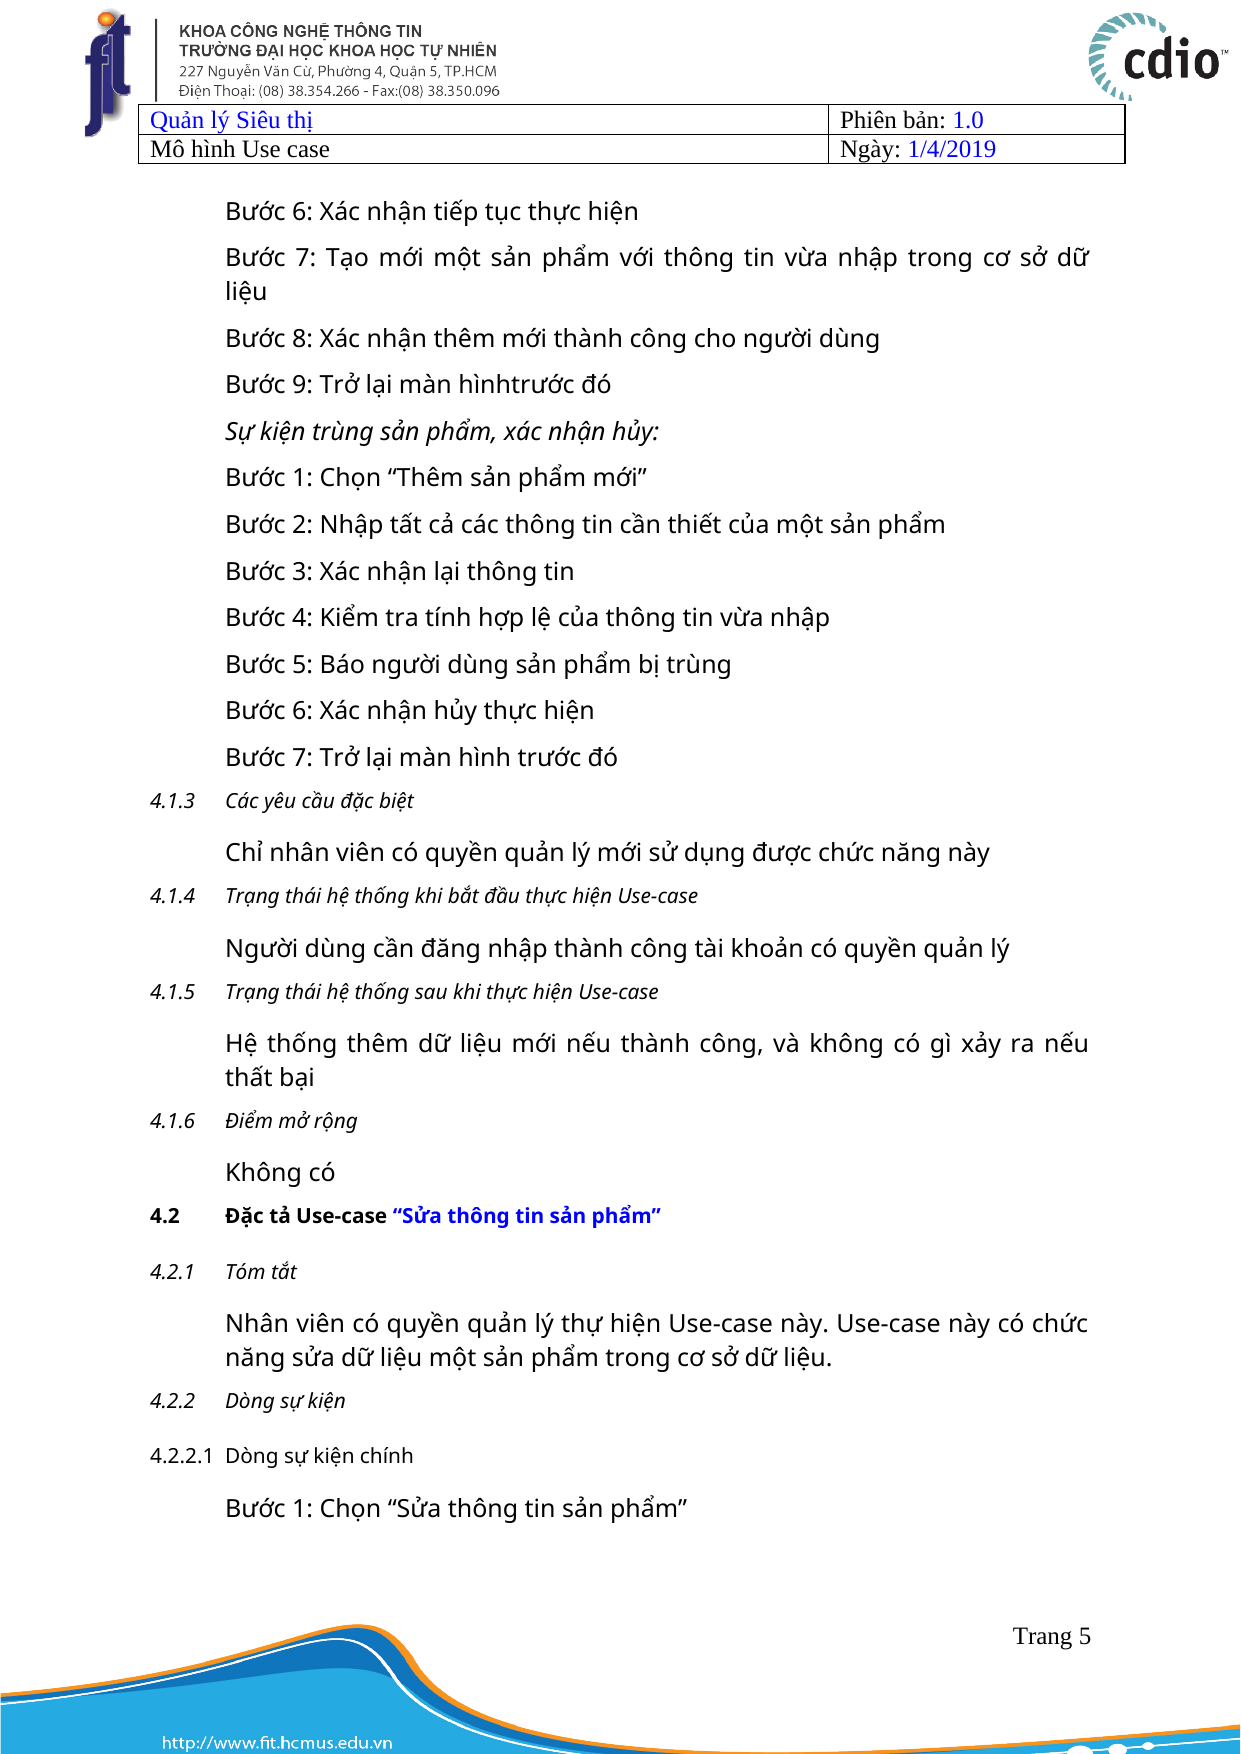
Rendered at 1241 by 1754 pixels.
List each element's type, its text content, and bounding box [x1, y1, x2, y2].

text Bước 3: Xác nhận lại thông tin [225, 553, 1090, 587]
subtitle Trạng thái hệ thống khi bắt đầu thực hiện Use-case [150, 881, 1090, 910]
picture [829, 135, 1124, 161]
text Người dùng cần đăng nhập thành công tài khoản có quyền quản lý [225, 930, 1090, 964]
text Chỉ nhân viên có quyền quản lý mới sử dụng được chức năng này [225, 835, 1090, 869]
text Bước 8: Xác nhận thêm mới thành công cho người dùng [225, 320, 1090, 354]
subtitle Tóm tắt [150, 1257, 1090, 1285]
text Bước 7: Trở lại màn hình trước đó [225, 739, 1090, 773]
text Bước 6: Xác nhận tiếp tục thực hiện [225, 193, 1090, 227]
text Bước 1: Chọn “Sửa thông tin sản phẩm” [225, 1490, 1090, 1524]
subtitle Điểm mở rộng [150, 1106, 1090, 1135]
picture [829, 105, 1124, 134]
subtitle Trạng thái hệ thống sau khi thực hiện Use-case [150, 977, 1090, 1005]
subtitle Đặc tả Use-case “Sửa thông tin sản phẩm” [150, 1202, 1090, 1230]
subtitle Dòng sự kiện [150, 1386, 1090, 1415]
picture [139, 135, 828, 161]
picture [139, 105, 828, 134]
text Nhân viên có quyền quản lý thự hiện Use-case này. Use-case này có chức năng sửa dữ liệu một sản phẩm trong cơ sở dữ liệu. [225, 1306, 1090, 1374]
text Bước 1: Chọn “Thêm sản phẩm mới” [225, 460, 1090, 494]
text Bước 6: Xác nhận hủy thực hiện [225, 693, 1090, 727]
text Không có [225, 1155, 1090, 1189]
subtitle Dòng sự kiện chính [150, 1441, 1090, 1470]
picture [0, 1621, 1241, 1754]
picture [61, 1, 1241, 161]
text Bước 7: Tạo mới một sản phẩm với thông tin vừa nhập trong cơ sở dữ liệu [225, 240, 1090, 308]
text Sự kiện trùng sản phẩm, xác nhận hủy: [225, 413, 1090, 447]
text Bước 5: Báo người dùng sản phẩm bị trùng [225, 646, 1090, 680]
text Bước 4: Kiểm tra tính hợp lệ của thông tin vừa nhập [225, 600, 1090, 634]
text Bước 2: Nhập tất cả các thông tin cần thiết của một sản phẩm [225, 507, 1090, 541]
subtitle Các yêu cầu đặc biệt [150, 786, 1090, 814]
text Bước 9: Trở lại màn hìnhtrước đó [225, 367, 1090, 401]
text Hệ thống thêm dữ liệu mới nếu thành công, và không có gì xảy ra nếu thất bại [225, 1026, 1090, 1094]
